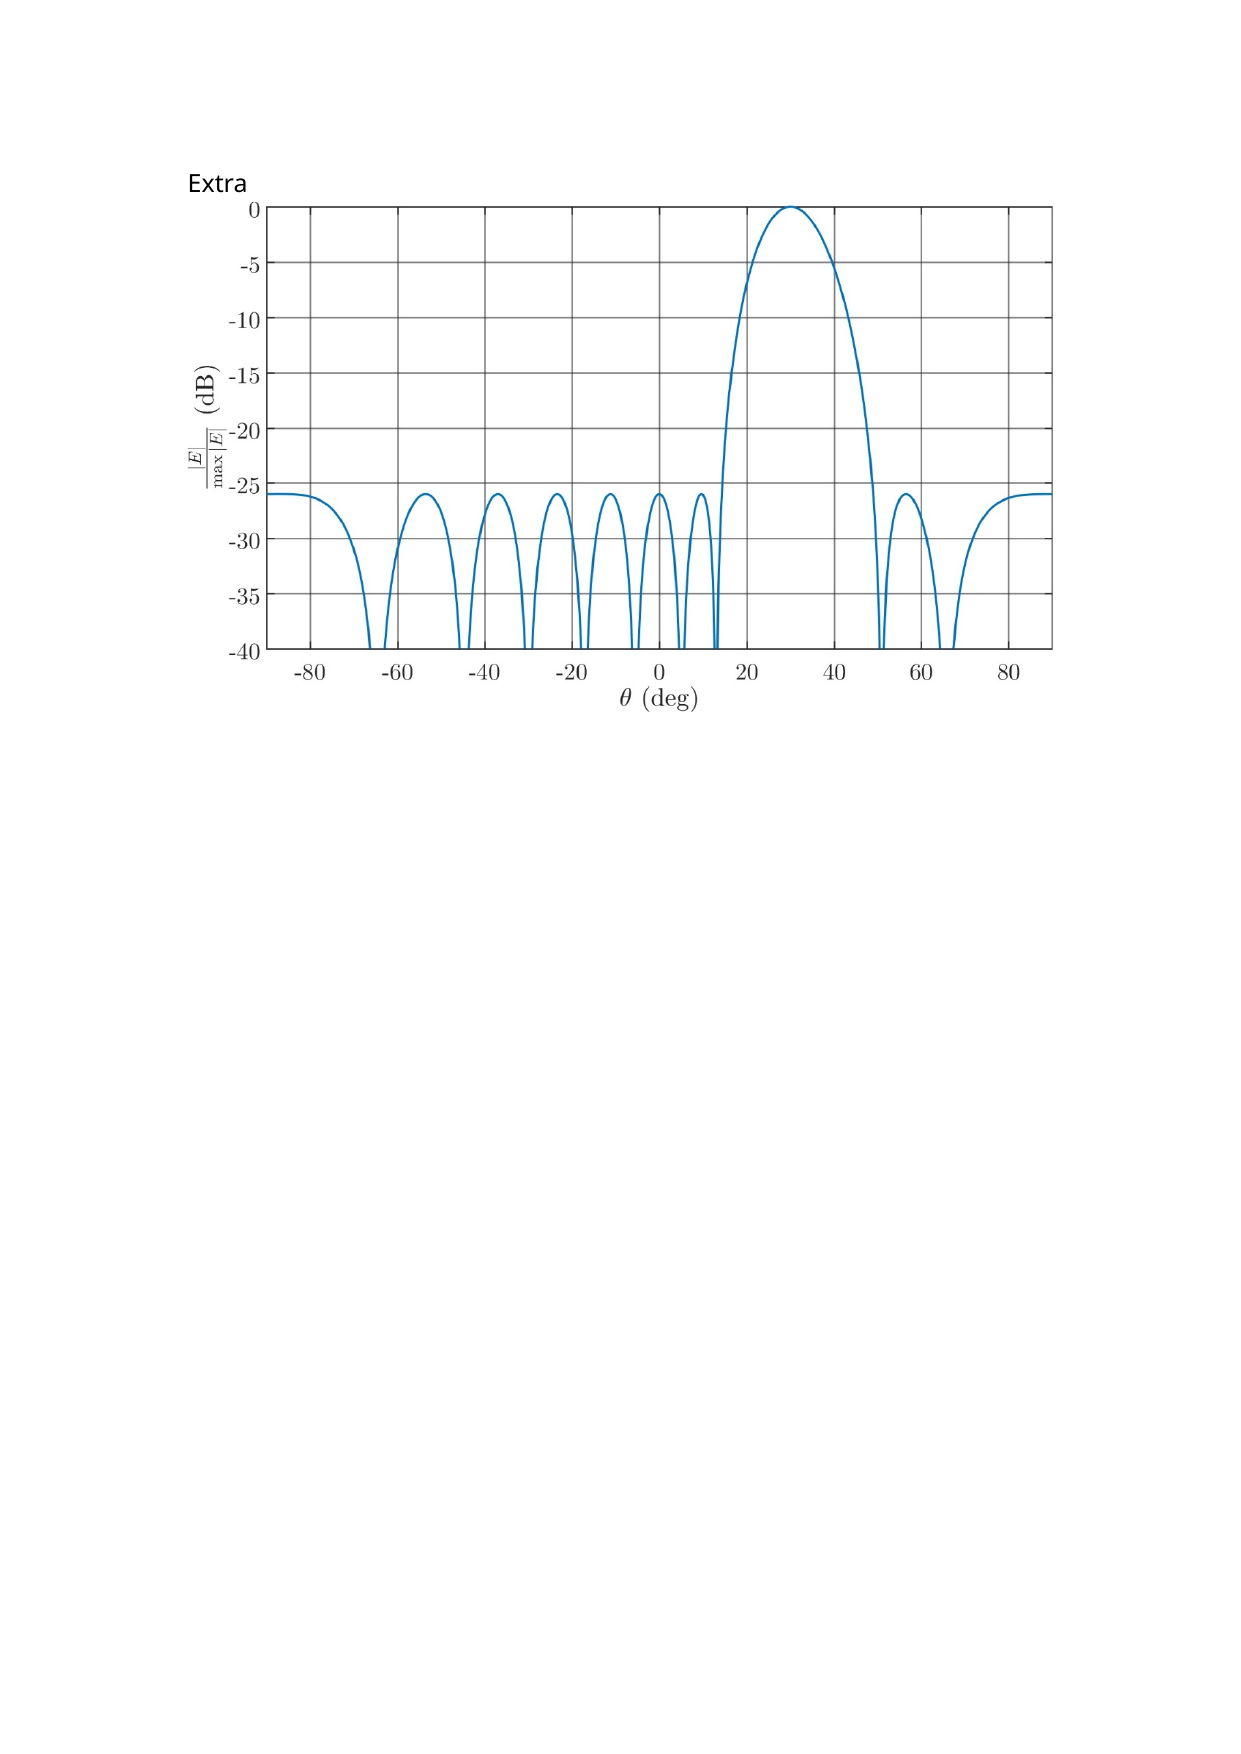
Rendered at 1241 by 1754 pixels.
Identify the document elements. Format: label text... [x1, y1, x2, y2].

text Extra [187, 164, 1053, 202]
picture [187, 202, 1053, 712]
